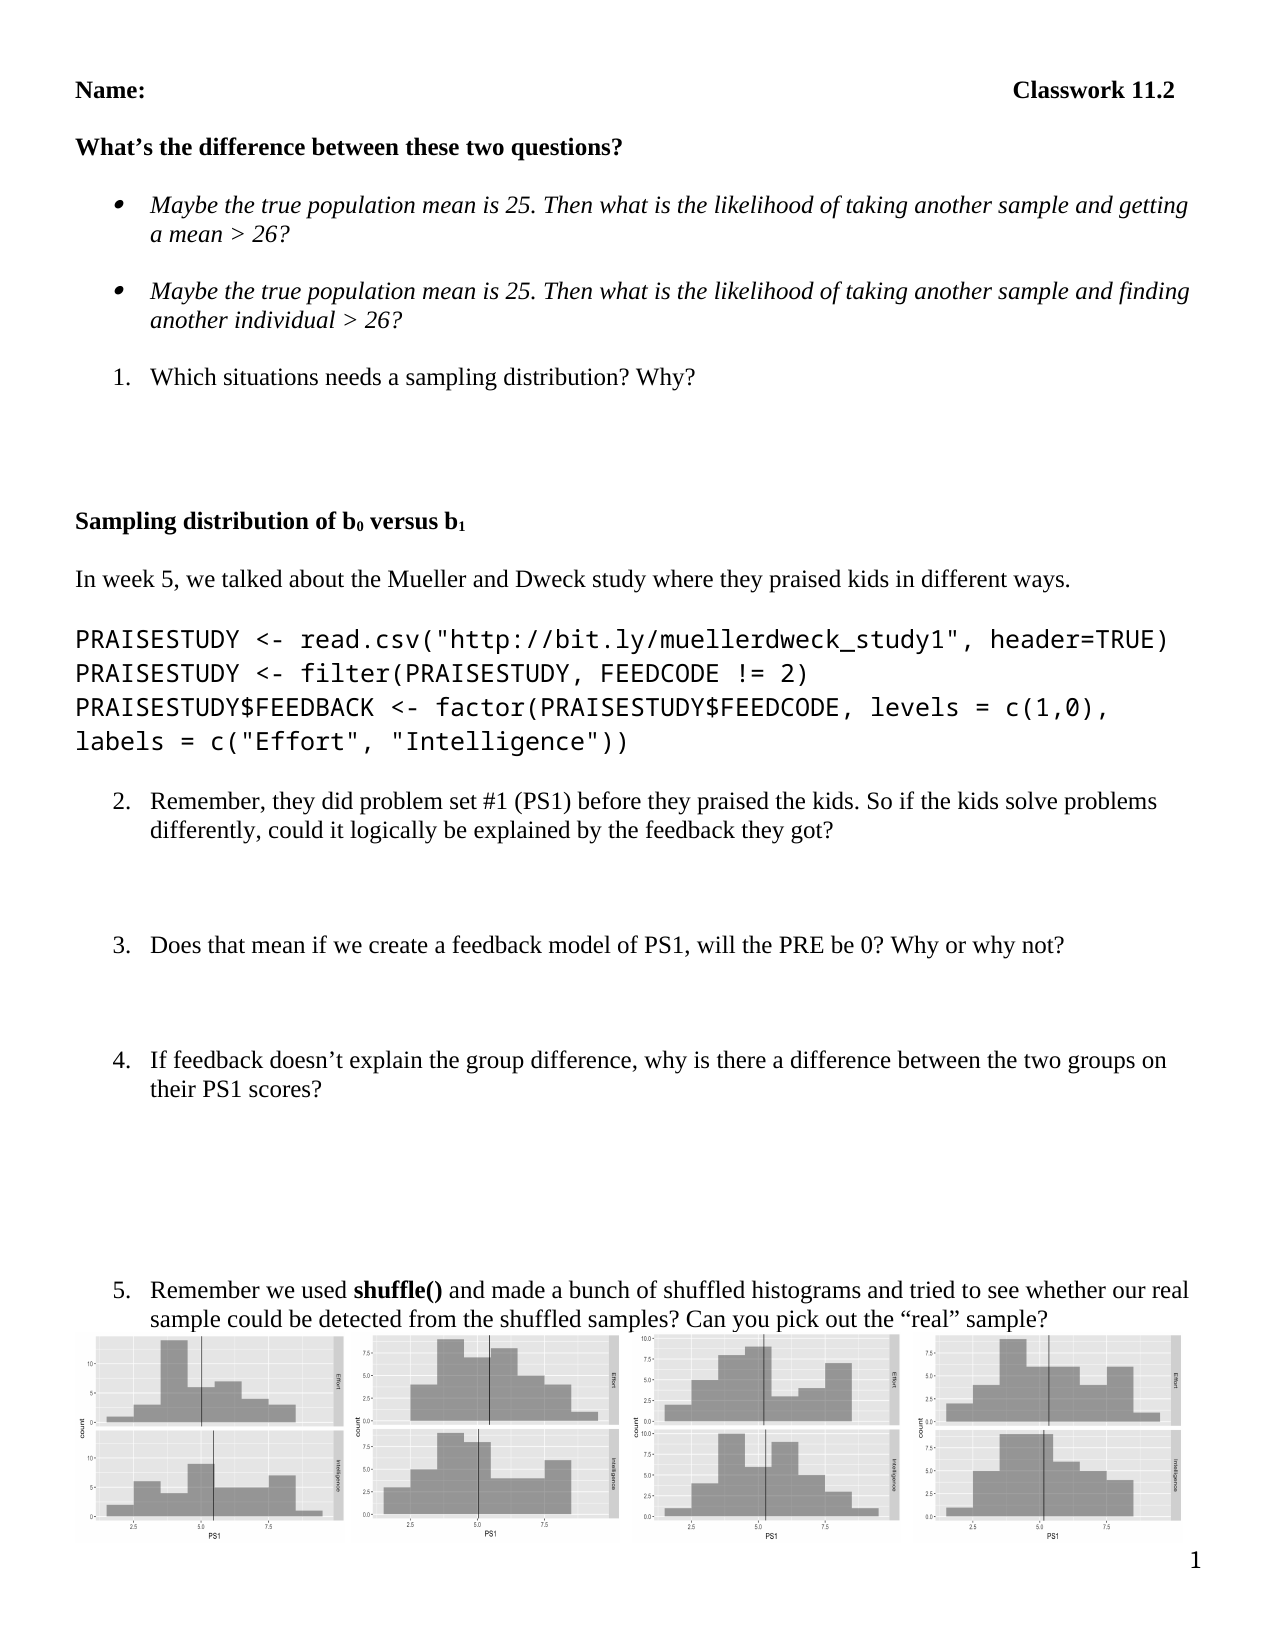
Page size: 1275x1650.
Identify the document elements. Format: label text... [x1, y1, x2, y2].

text PRAISESTUDY <- read.csv("http://bit.ly/muellerdweck_study1", header=TRUE) [75, 621, 1200, 655]
picture [350, 1332, 621, 1543]
list Which situations needs a sampling distribution? Why? [112, 362, 1200, 391]
text Name: Classwork 11.2 [75, 75, 1200, 104]
list Does that mean if we create a feedback model of PS1, will the PRE be 0? Why or why not? [112, 930, 1200, 959]
text Sampling distribution of b0 versus b1 [75, 506, 1200, 535]
list Maybe the true population mean is 25. Then what is the likelihood of taking another sample and getting a mean > 26? [112, 190, 1200, 247]
list If feedback doesn’t explain the group difference, why is there a difference between the two groups on their PS1 scores? [112, 1045, 1200, 1102]
text PRAISESTUDY <- filter(PRAISESTUDY, FEEDCODE != 2) [75, 655, 1200, 689]
list Remember, they did problem set #1 (PS1) before they praised the kids. So if the kids solve problems differently, could it logically be explained by the feedback they got? [112, 786, 1200, 844]
list Remember we used shuffle() and made a bunch of shuffled histograms and tried to see whether our real sample could be detected from the shuffled samples? Can you pick out the “real” sample? [112, 1275, 1200, 1332]
picture [631, 1332, 902, 1543]
picture [75, 1332, 345, 1543]
text PRAISESTUDY$FEEDBACK <- factor(PRAISESTUDY$FEEDCODE, levels = c(1,0), labels = c("Effort", "Intelligence")) [75, 689, 1200, 757]
list Maybe the true population mean is 25. Then what is the likelihood of taking another sample and finding another individual > 26? [112, 276, 1200, 334]
text In week 5, we talked about the Mueller and Dweck study where they praised kids in different ways. [75, 564, 1200, 592]
text What’s the difference between these two questions? [75, 132, 1200, 161]
picture [912, 1332, 1183, 1543]
